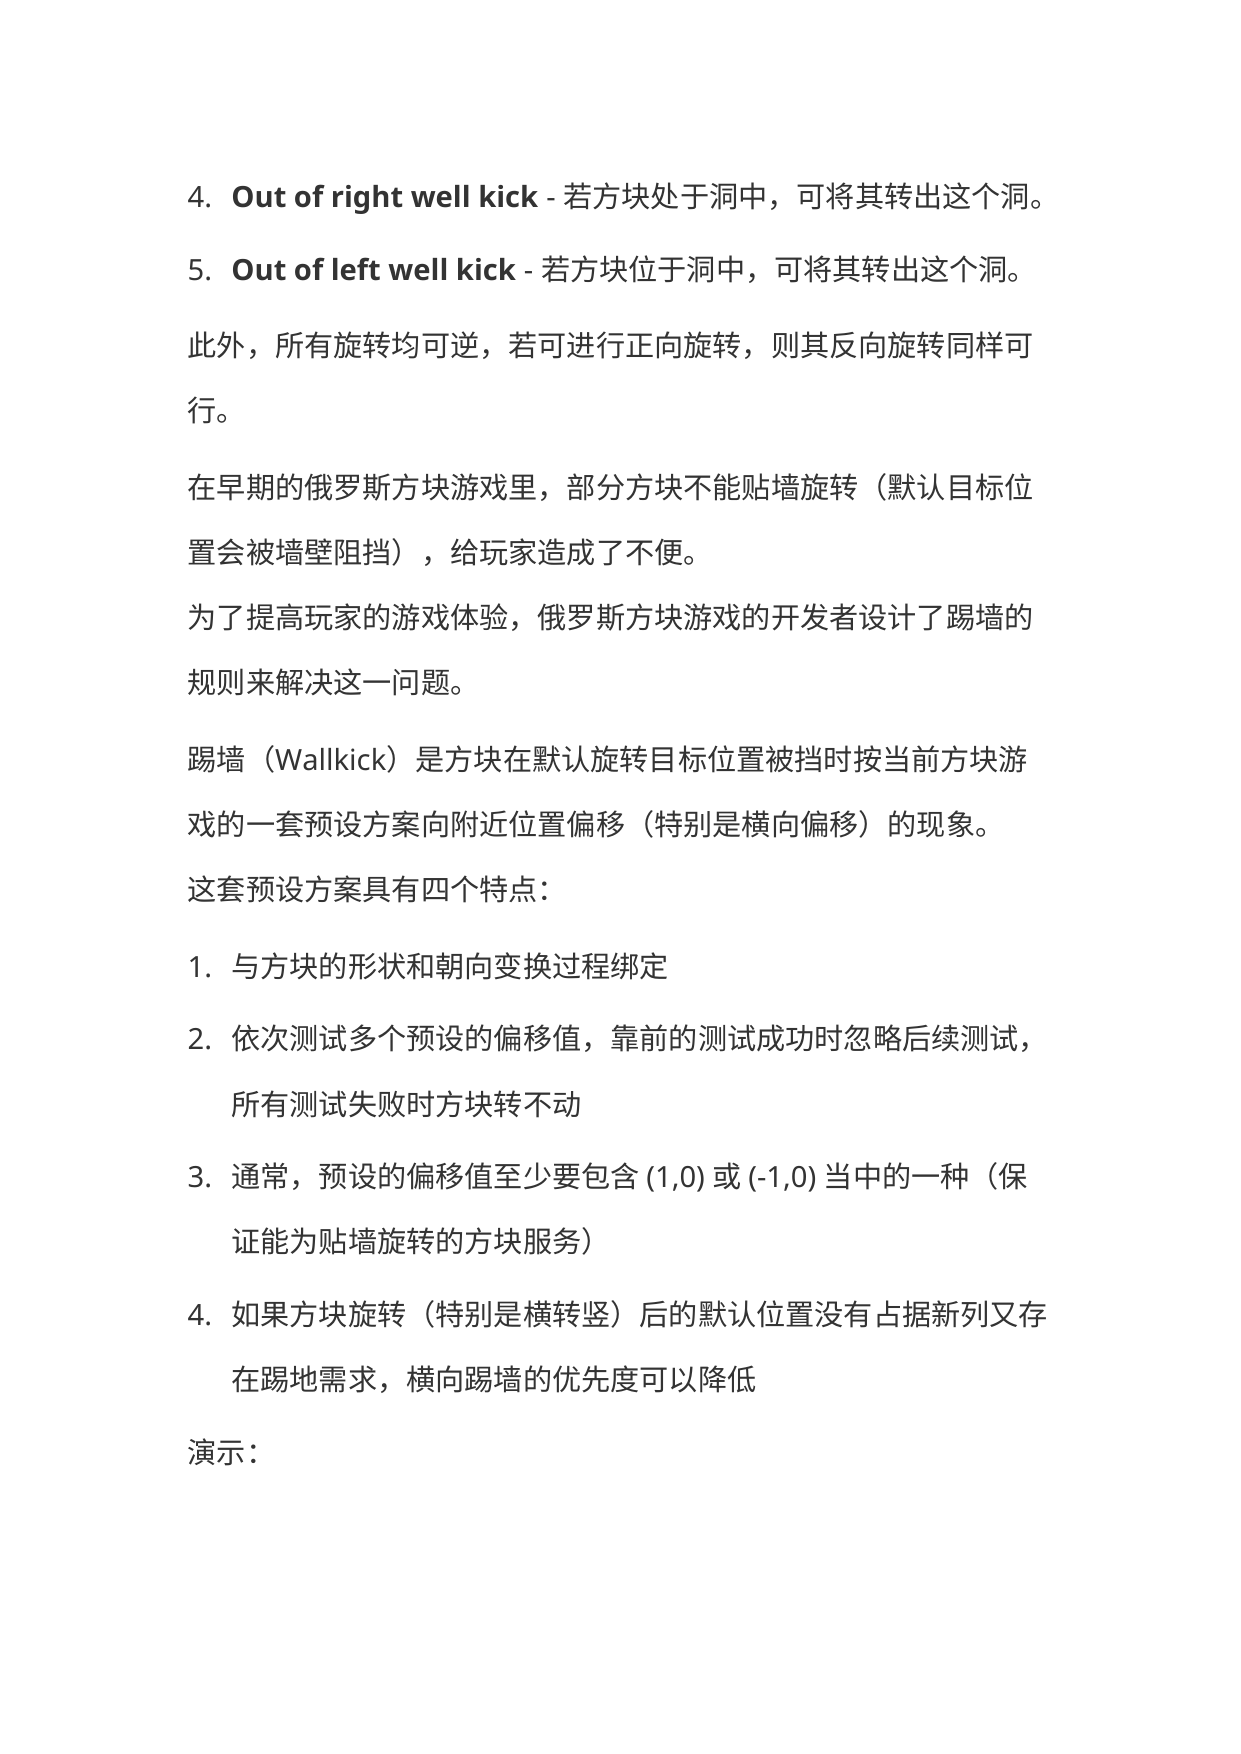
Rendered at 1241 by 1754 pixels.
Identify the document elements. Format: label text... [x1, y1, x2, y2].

text 踢墙（Wallkick）是方块在默认旋转目标位置被挡时按当前方块游戏的一套预设方案向附近位置偏移（特别是横向偏移）的现象。 这套预设方案具有四个特点： [187, 725, 1053, 920]
list 通常，预设的偏移值至少要包含 (1,0) 或 (-1,0) 当中的一种（保证能为贴墙旋转的方块服务） [187, 1142, 1053, 1272]
text 演示： [187, 1418, 1053, 1483]
list Out of left well kick - 若方块位于洞中，可将其转出这个洞。 [187, 235, 1053, 300]
list Out of right well kick - 若方块处于洞中，可将其转出这个洞。 [187, 162, 1053, 227]
text 在早期的俄罗斯方块游戏里，部分方块不能贴墙旋转（默认目标位置会被墙壁阻挡），给玩家造成了不便。 为了提高玩家的游戏体验，俄罗斯方块游戏的开发者设计了踢墙的规则来解决这一问题。 [187, 453, 1053, 713]
list 与方块的形状和朝向变换过程绑定 [187, 932, 1053, 997]
text 此外，所有旋转均可逆，若可进行正向旋转，则其反向旋转同样可行。 [187, 312, 1053, 442]
list 如果方块旋转（特别是横转竖）后的默认位置没有占据新列又存在踢地需求，横向踢墙的优先度可以降低 [187, 1280, 1053, 1410]
list 依次测试多个预设的偏移值，靠前的测试成功时忽略后续测试，所有测试失败时方块转不动 [187, 1005, 1053, 1135]
